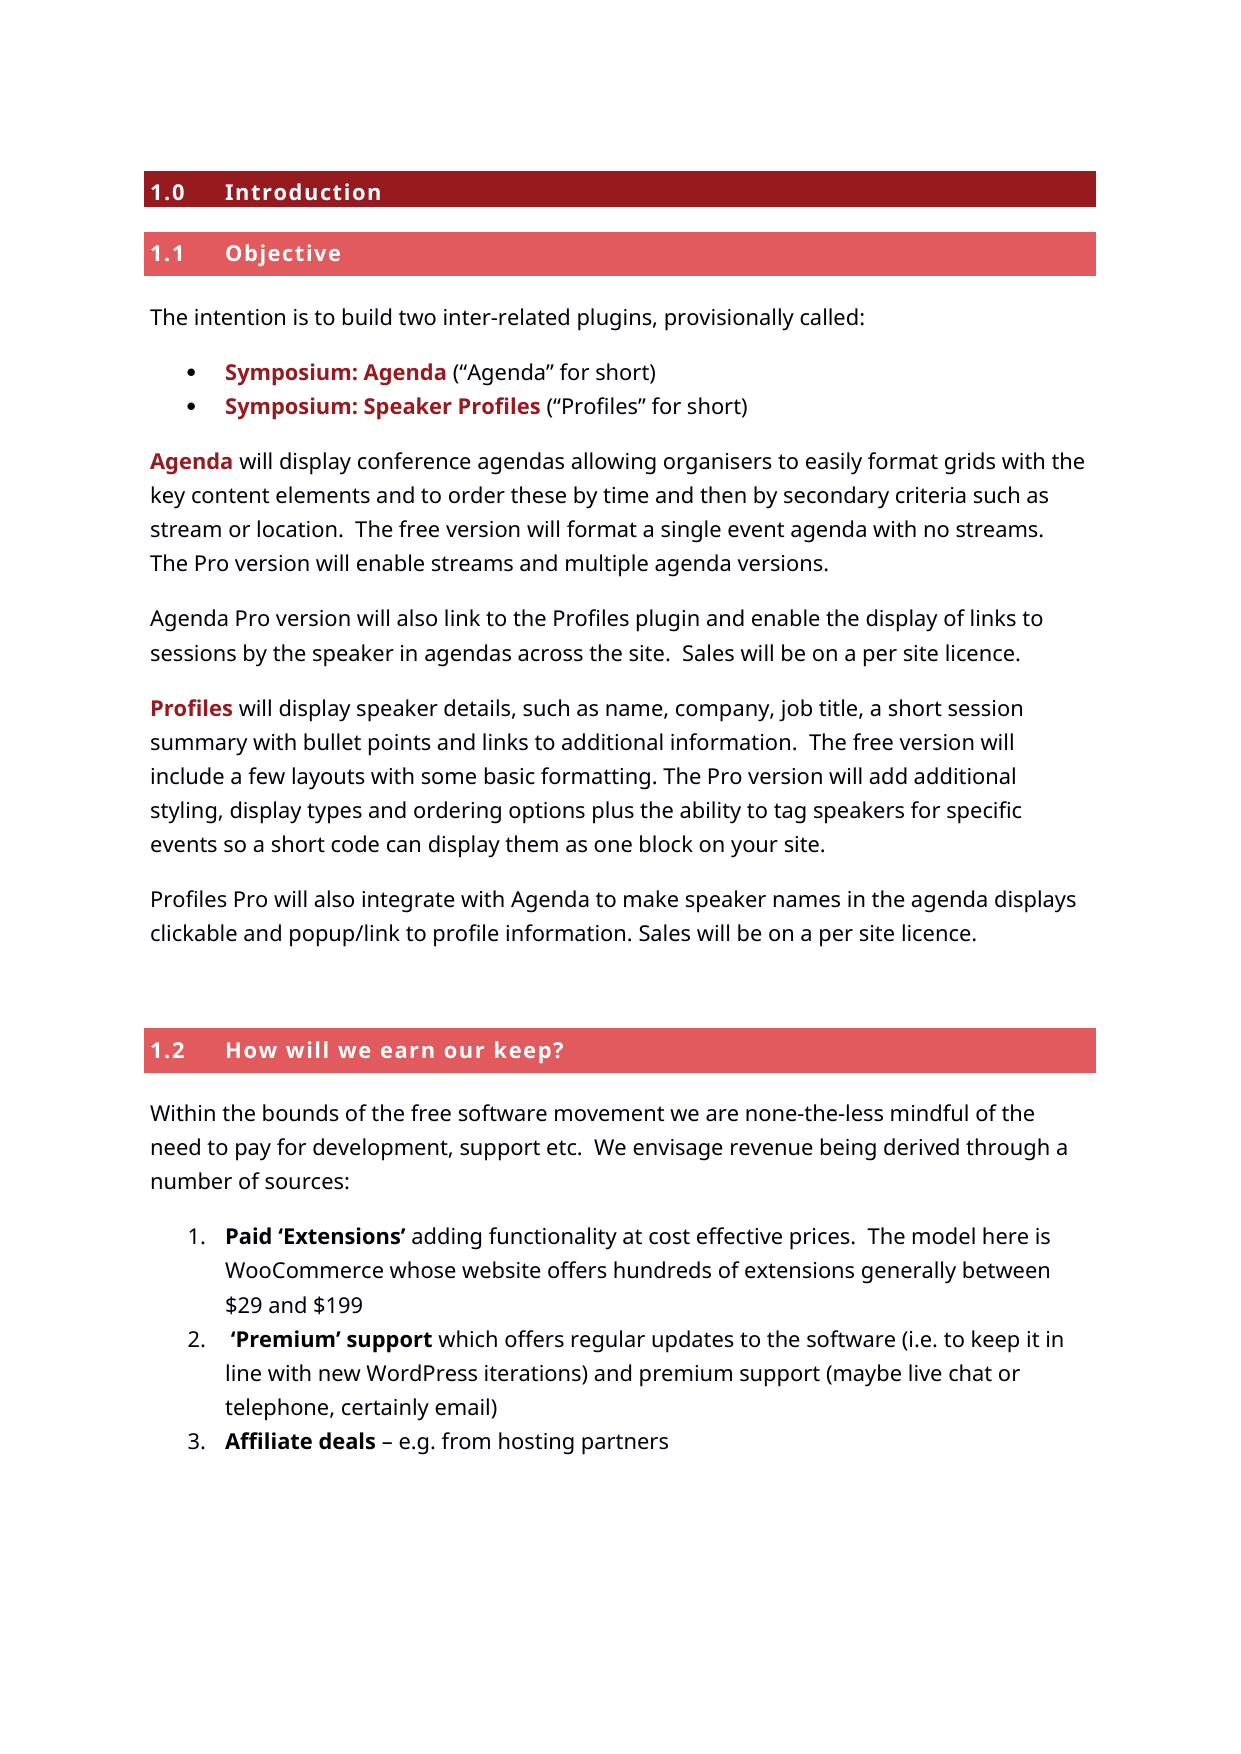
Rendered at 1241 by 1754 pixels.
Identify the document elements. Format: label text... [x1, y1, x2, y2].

subtitle 1.2 How will we earn our keep? [150, 1035, 1090, 1066]
subtitle 1.1 Objective [150, 238, 1090, 270]
list Affiliate deals – e.g. from hosting partners [187, 1426, 1090, 1456]
subtitle 1.0 Introduction [150, 177, 1090, 207]
text Agenda Pro version will also link to the Profiles plugin and enable the display of links to sessions by the speaker in agendas across the site. Sales will be on a per site licence. [150, 603, 1090, 667]
list ‘Premium’ support which offers regular updates to the software (i.e. to keep it in line with new WordPress iterations) and premium support (maybe live chat or telephone, certainly email) [187, 1324, 1090, 1422]
text Profiles will display speaker details, such as name, company, job title, a short session summary with bullet points and links to additional information. The free version will include a few layouts with some basic formatting. The Pro version will add additional styling, display types and ordering options plus the ability to tag speakers for specific events so a short code can display them as one block on your site. [150, 692, 1090, 859]
text The intention is to build two inter-related plugins, provisionally called: [150, 302, 1090, 331]
list Symposium: Agenda (“Agenda” for short) [187, 357, 1090, 386]
list Symposium: Speaker Profiles (“Profiles” for short) [187, 391, 1090, 421]
text Agenda will display conference agendas allowing organisers to easily format grids with the key content elements and to order these by time and then by secondary criteria such as stream or location. The free version will format a single event agenda with no streams. The Pro version will enable streams and multiple agenda versions. [150, 446, 1090, 578]
text Profiles Pro will also integrate with Agenda to make speaker names in the agenda displays clickable and popup/link to profile information. Sales will be on a per site licence. [150, 884, 1090, 948]
text Within the bounds of the free software movement we are none-the-less mindful of the need to pay for development, support etc. We envisage revenue being derived through a number of sources: [150, 1098, 1090, 1196]
list Paid ‘Extensions’ adding functionality at cost effective prices. The model here is WooCommerce whose website offers hundreds of extensions generally between $29 and $199 [187, 1221, 1090, 1319]
